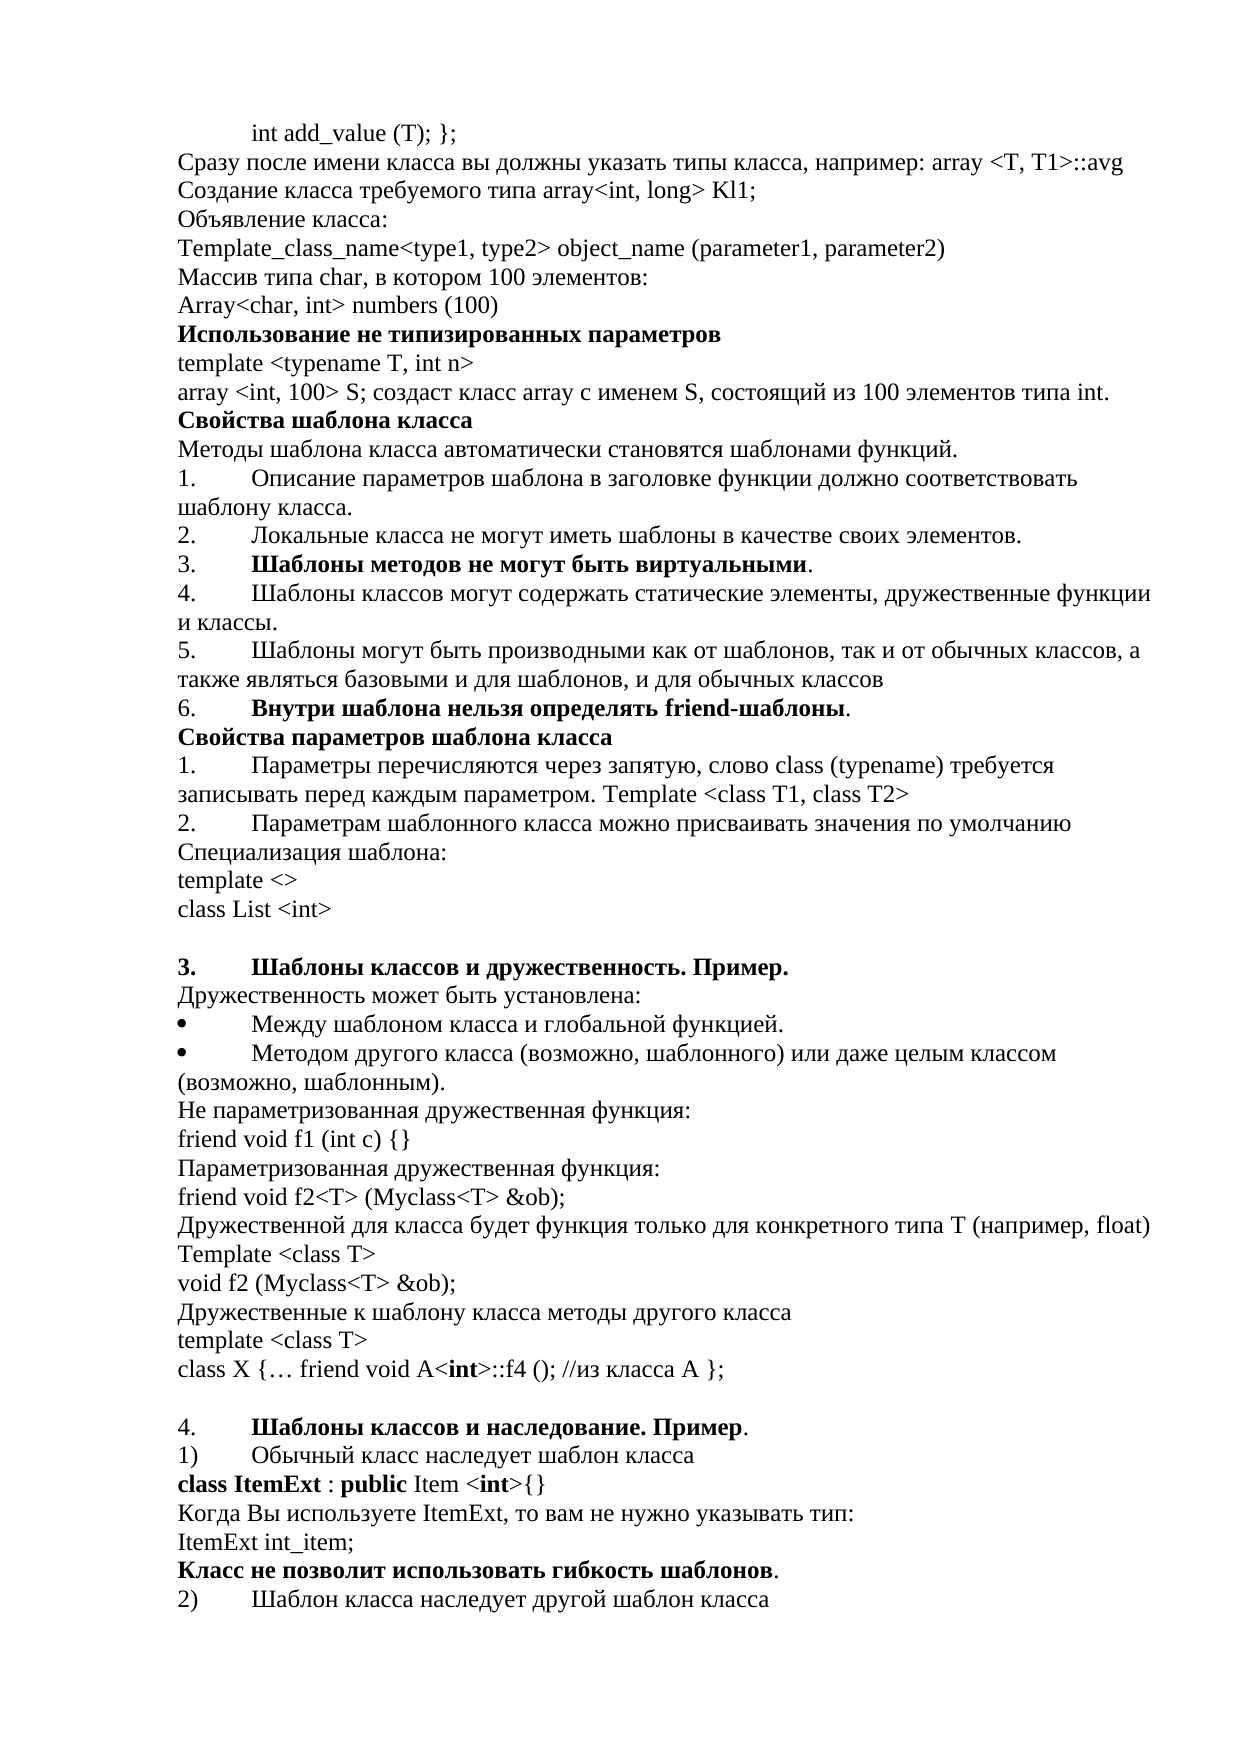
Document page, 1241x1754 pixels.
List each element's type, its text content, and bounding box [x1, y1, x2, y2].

text class X {… friend void A<int>::f4 (); //из класса А }; [177, 1354, 1152, 1383]
text int add_value (T); }; [177, 118, 1152, 147]
text Template_class_name<type1, type2> object_name (parameter1, parameter2) [177, 233, 1152, 262]
text Не параметризованная дружественная функция: [177, 1096, 1152, 1124]
text class List <int> [177, 894, 1152, 923]
text Использование не типизированных параметров [177, 319, 1152, 348]
list Шаблоны классов и наследование. Пример. [177, 1412, 1152, 1441]
list Методом другого класса (возможно, шаблонного) или даже целым классом (возможно, шаблонным). [177, 1038, 1152, 1096]
text Создание класса требуемого типа array<int, long> Kl1; [177, 176, 1152, 204]
text Свойства шаблона класса [177, 406, 1152, 434]
text array <int, 100> S; создаст класс array с именем S, состоящий из 100 элементов типа int. [177, 377, 1152, 406]
text Когда Вы используете ItemExt, то вам не нужно указывать тип: [177, 1498, 1152, 1527]
text class ItemExt : public Item <int>{} [177, 1469, 1152, 1498]
text template <class T> [177, 1326, 1152, 1354]
text Дружественной для класса будет функция только для конкретного типа T (например, float) [177, 1211, 1152, 1239]
list Локальные класса не могут иметь шаблоны в качестве своих элементов. [177, 521, 1152, 549]
text template <typename T, int n> [177, 348, 1152, 377]
text Дружественность может быть установлена: [177, 981, 1152, 1009]
text Специализация шаблона: [177, 837, 1152, 866]
text Параметризованная дружественная функция: [177, 1153, 1152, 1182]
list Между шаблоном класса и глобальной функцией. [177, 1009, 1152, 1038]
text Массив типа char, в котором 100 элементов: [177, 262, 1152, 291]
list Шаблоны могут быть производными как от шаблонов, так и от обычных классов, а также являться базовыми и для шаблонов, и для обычных классов [177, 636, 1152, 693]
text Методы шаблона класса автоматически становятся шаблонами функций. [177, 434, 1152, 463]
text Сразу после имени класса вы должны указать типы класса, например: array <T, T1>::avg [177, 147, 1152, 176]
text Класс не позволит использовать гибкость шаблонов. [177, 1556, 1152, 1584]
text Дружественные к шаблону класса методы другого класса [177, 1297, 1152, 1326]
text Объявление класса: [177, 204, 1152, 233]
text void f2 (Myclass<T> &ob); [177, 1268, 1152, 1297]
list Шаблоны методов не могут быть виртуальными. [177, 549, 1152, 578]
text ItemExt int_item; [177, 1527, 1152, 1556]
list Шаблоны классов и дружественность. Пример. [177, 952, 1152, 981]
text Template <class T> [177, 1239, 1152, 1268]
list Обычный класс наследует шаблон класса [177, 1441, 1152, 1469]
text Array<char, int> numbers (100) [177, 291, 1152, 319]
text friend void f2<T> (Myclass<T> &ob); [177, 1182, 1152, 1211]
text friend void f1 (int c) {} [177, 1124, 1152, 1153]
list Шаблон класса наследует другой шаблон класса [177, 1584, 1152, 1613]
list Описание параметров шаблона в заголовке функции должно соответствовать шаблону класса. [177, 463, 1152, 521]
list Параметрам шаблонного класса можно присваивать значения по умолчанию [177, 808, 1152, 837]
text template <> [177, 866, 1152, 894]
text Свойства параметров шаблона класса [177, 722, 1152, 751]
list Внутри шаблона нельзя определять friend-шаблоны. [177, 693, 1152, 722]
list Параметры перечисляются через запятую, слово class (typename) требуется записывать перед каждым параметром. Template <class T1, class T2> [177, 751, 1152, 808]
list Шаблоны классов могут содержать статические элементы, дружественные функции и классы. [177, 578, 1152, 636]
